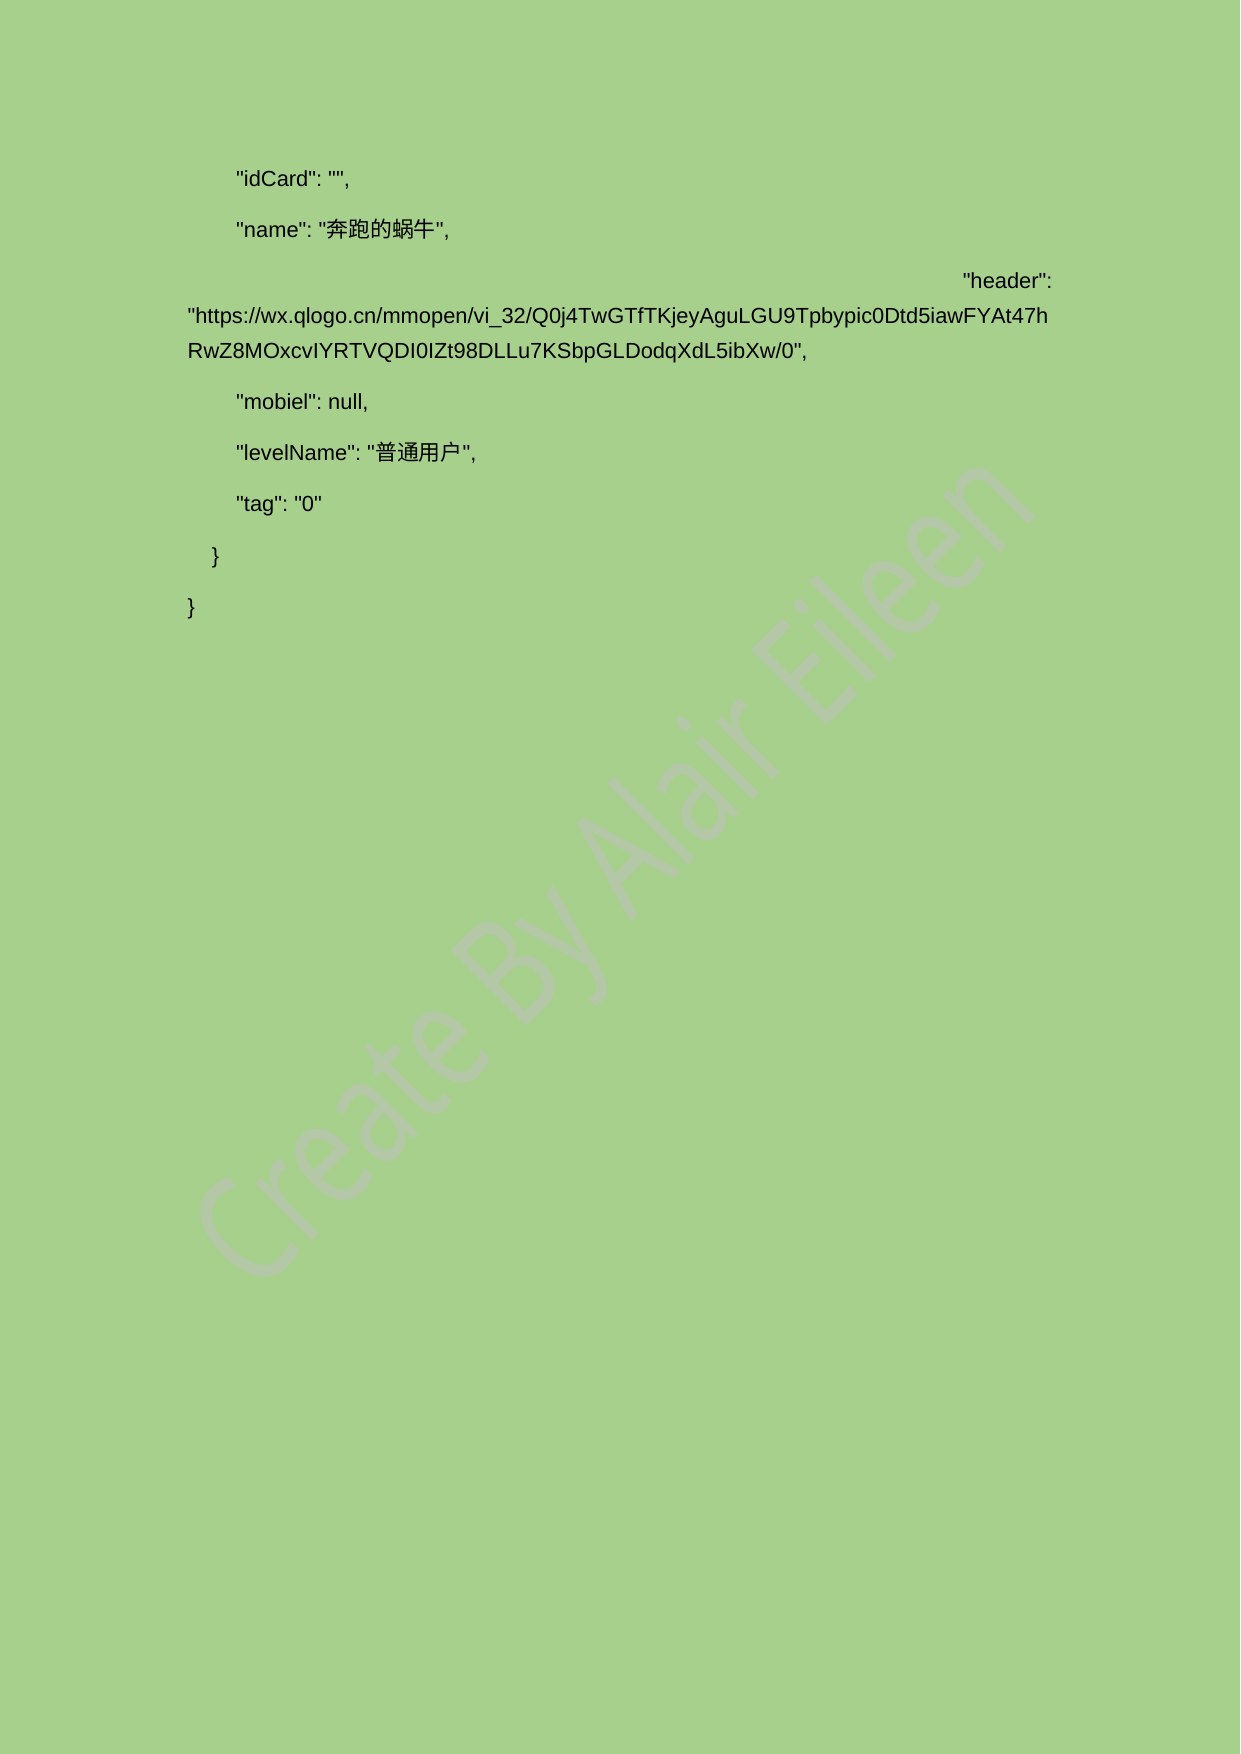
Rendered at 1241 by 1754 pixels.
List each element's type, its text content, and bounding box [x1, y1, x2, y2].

text "levelName": "普通用户", [187, 437, 1053, 469]
text "idCard": "", [187, 162, 1053, 194]
text "mobiel": null, [187, 385, 1053, 418]
text "name": "奔跑的蜗牛", [187, 213, 1053, 246]
text } [187, 539, 1053, 571]
text "header": "https://wx.qlogo.cn/mmopen/vi_32/Q0j4TwGTfTKjeyAguLGU9Tpbypic0Dtd5iawFYAt47hRwZ8MOxcvIYRTVQDI0IZt98DLLu7KSbpGLDodqXdL5ibXw/0", [187, 264, 1053, 367]
text } [187, 590, 1053, 622]
text "tag": "0" [187, 488, 1053, 520]
